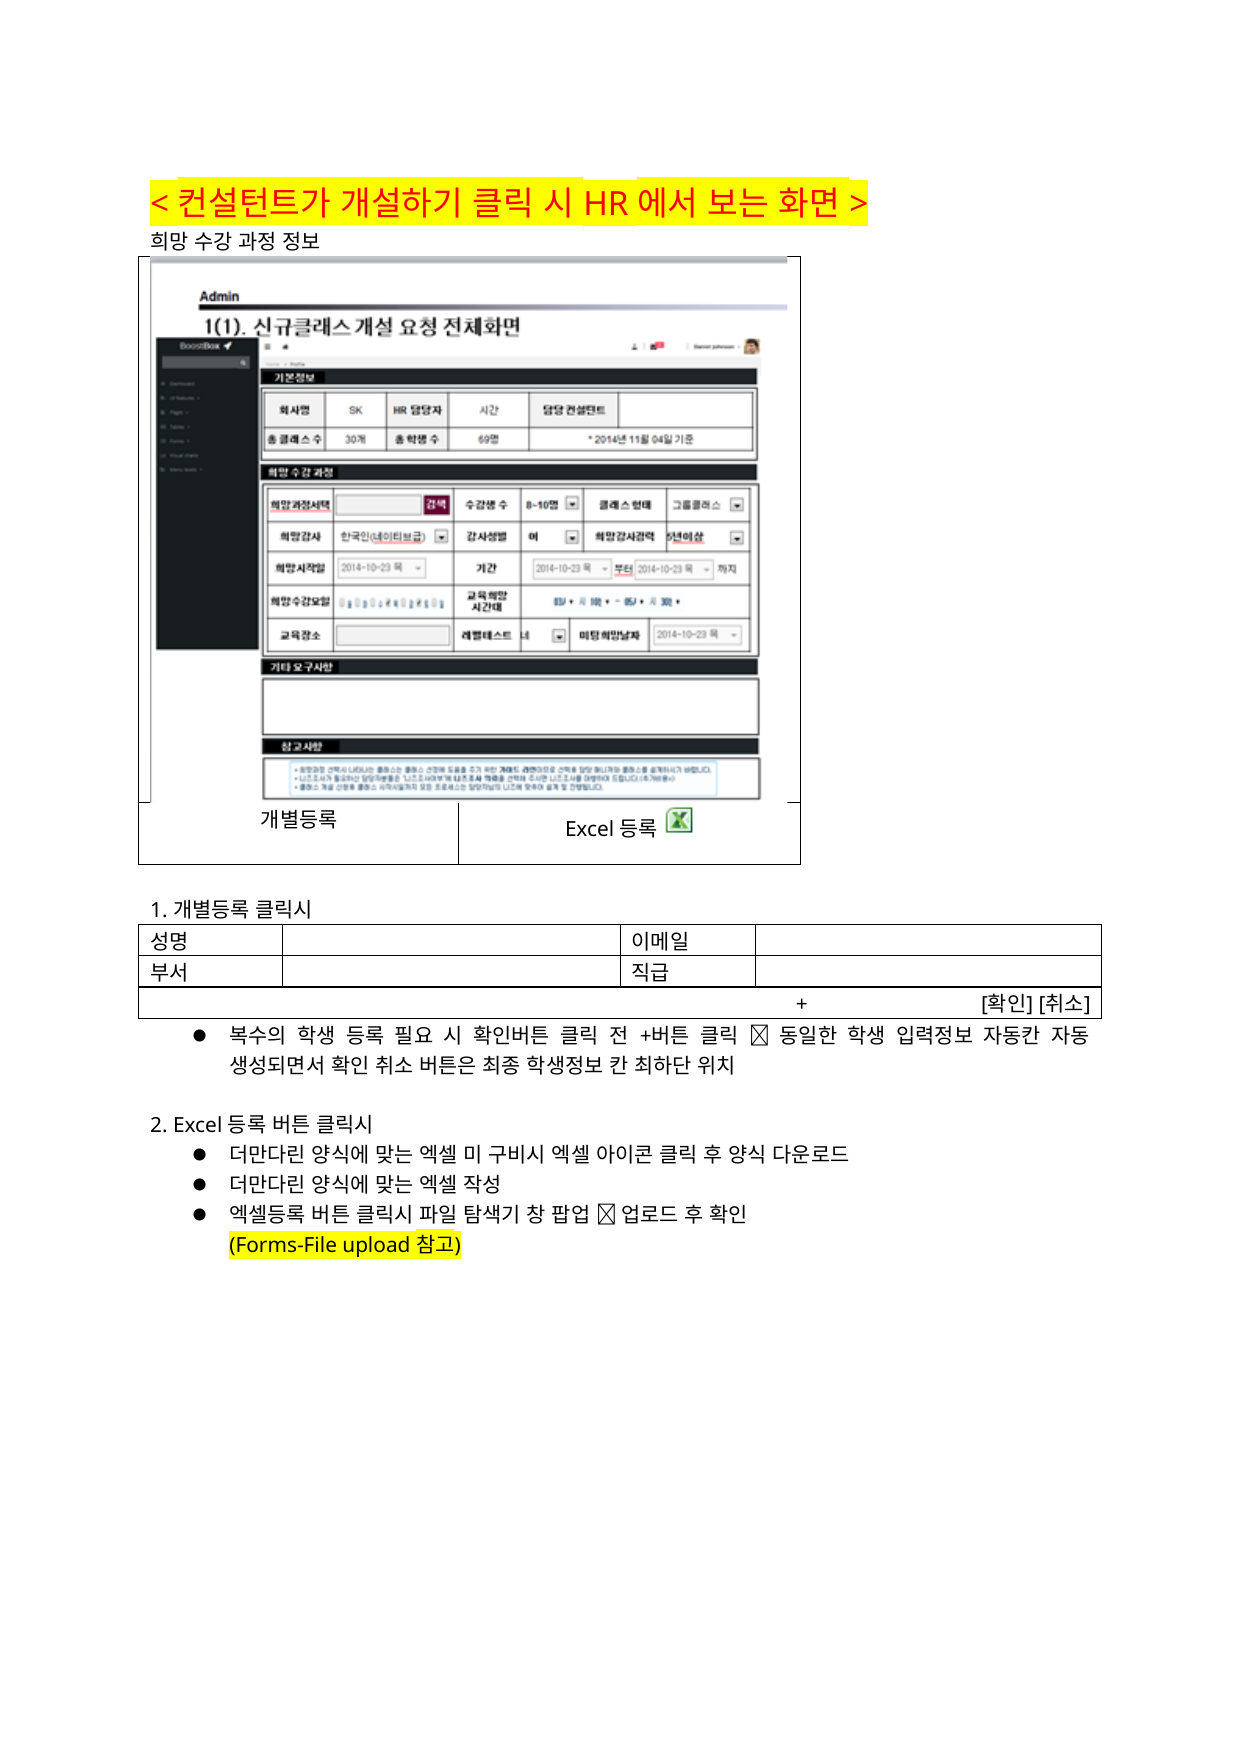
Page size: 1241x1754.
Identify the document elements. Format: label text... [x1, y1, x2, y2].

text 2. Excel 등록 버튼 클릭시 [150, 1108, 1090, 1138]
table_cell [756, 956, 1101, 986]
table_cell Excel 등록 [459, 803, 800, 864]
list 더만다린 양식에 맞는 엑셀 미 구비시 엑셀 아이콘 클릭 후 양식 다운로드 [192, 1138, 1090, 1168]
list 더만다린 양식에 맞는 엑셀 작성 [192, 1168, 1090, 1198]
table_header [756, 925, 1101, 955]
table_header [283, 925, 620, 955]
table_cell 개별등록 [139, 803, 458, 864]
table_cell 부서 [139, 956, 282, 986]
text 희망 수강 과정 정보 [150, 226, 1090, 256]
table_header 이메일 [621, 925, 755, 955]
list 엑셀등록 버튼 클릭시 파일 탐색기 창 팝업 업로드 후 확인 (Forms-File upload 참고) [192, 1198, 1090, 1259]
picture [150, 256, 788, 836]
text 1. 개별등록 클릭시 [150, 894, 1090, 924]
table_cell + [확인] [취소] [139, 988, 1101, 1018]
table_cell 직급 [621, 956, 755, 986]
list 복수의 학생 등록 필요 시 확인버튼 클릭 전 +버튼 클릭 동일한 학생 입력정보 자동칸 자동 생성되면서 확인 취소 버튼은 최종 학생정보 칸 최하단 위치 [192, 1019, 1090, 1079]
table_header [139, 257, 150, 802]
table_header [788, 257, 800, 802]
text < 컨설턴트가 개설하기 클릭 시 HR 에서 보는 화면 > [849, 177, 1090, 226]
table_header 성명 [139, 925, 282, 955]
table_cell [283, 956, 620, 986]
